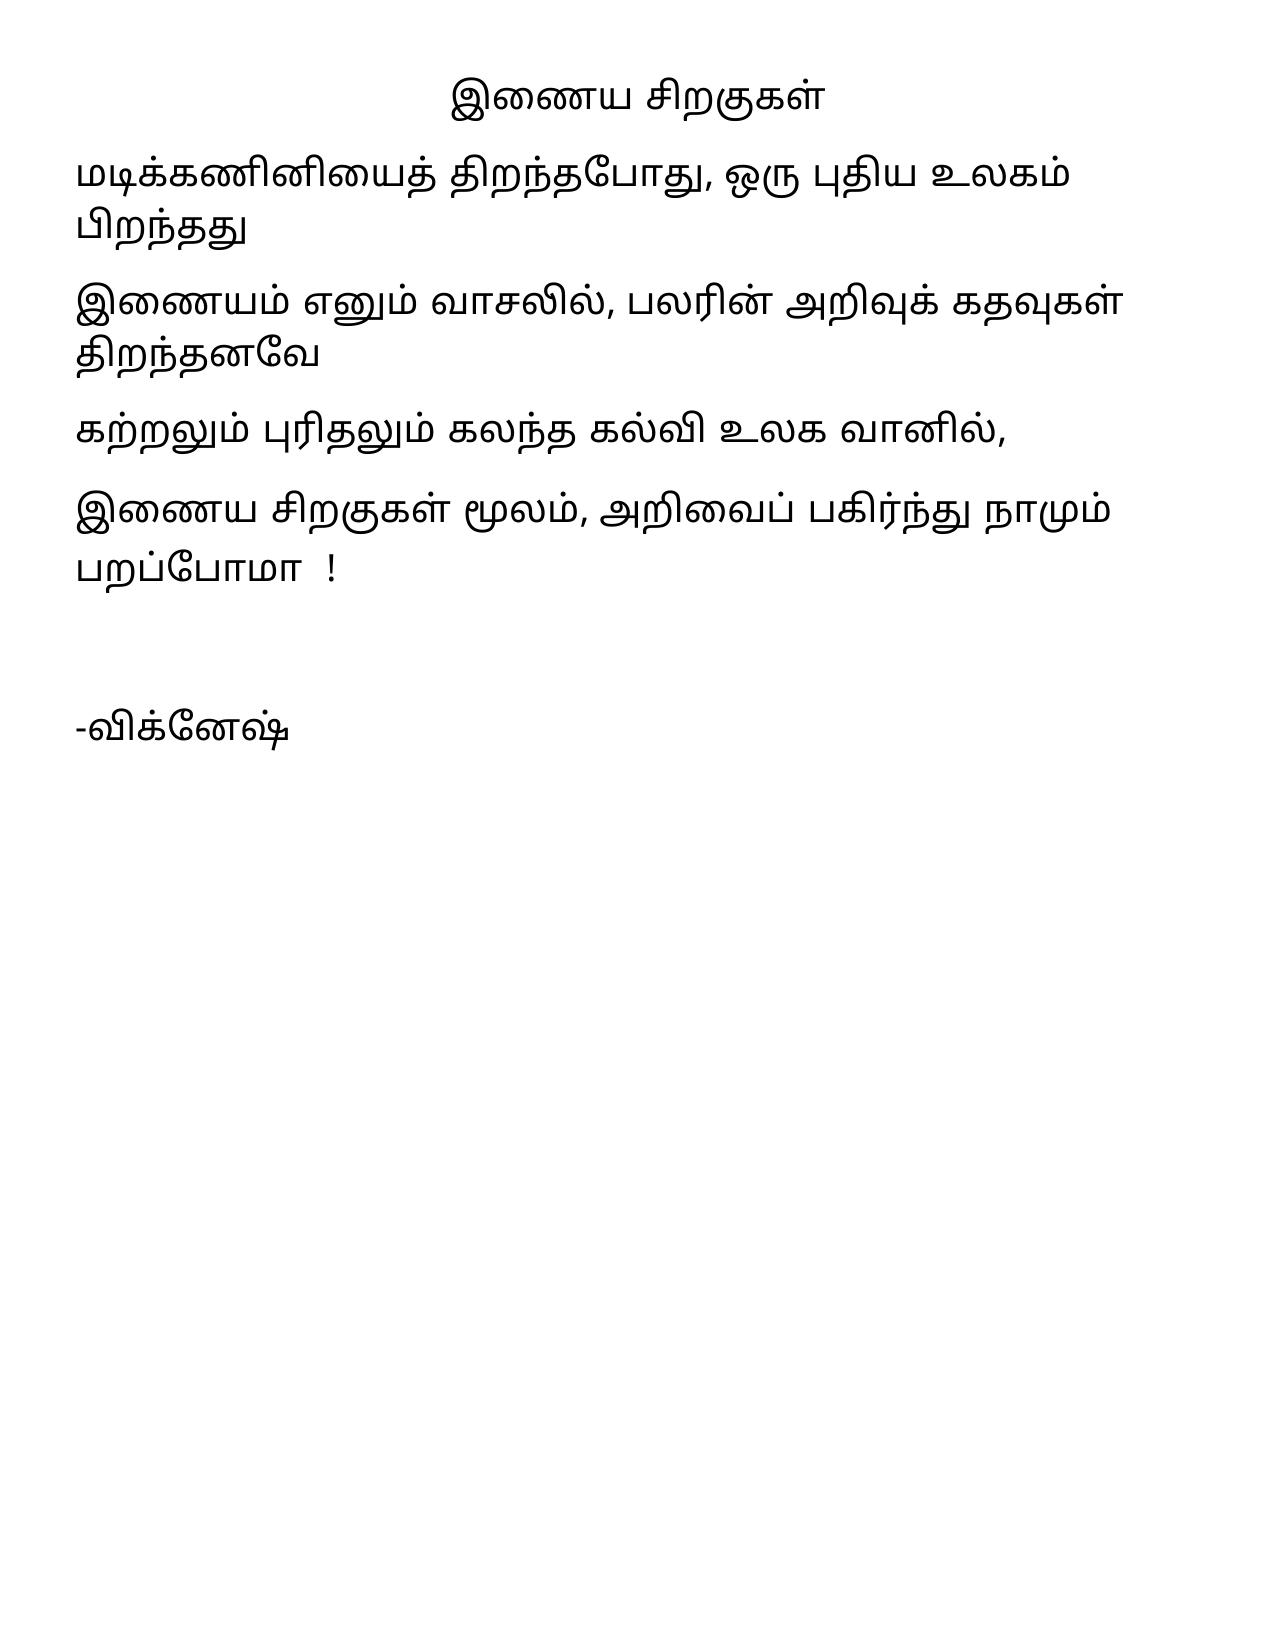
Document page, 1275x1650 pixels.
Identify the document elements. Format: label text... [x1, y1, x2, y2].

text இணையம் எனும் வாசலில், பலரின் அறிவுக் கதவுகள் திறந்தனவே [75, 274, 1200, 376]
text இணைய சிறகுகள் [75, 75, 1200, 119]
text இணைய சிறகுகள் மூலம், அறிவைப் பகிர்ந்து நாமும் பறப்போமா ! [75, 482, 1200, 592]
text -விக்னேஷ் [75, 700, 1200, 751]
text கற்றலும் புரிதலும் கலந்த கல்வி உலக வானில், [75, 403, 1200, 454]
text மடிக்கணினியைத் திறந்தபோது, ஒரு புதிய உலகம் பிறந்தது [75, 146, 1200, 247]
